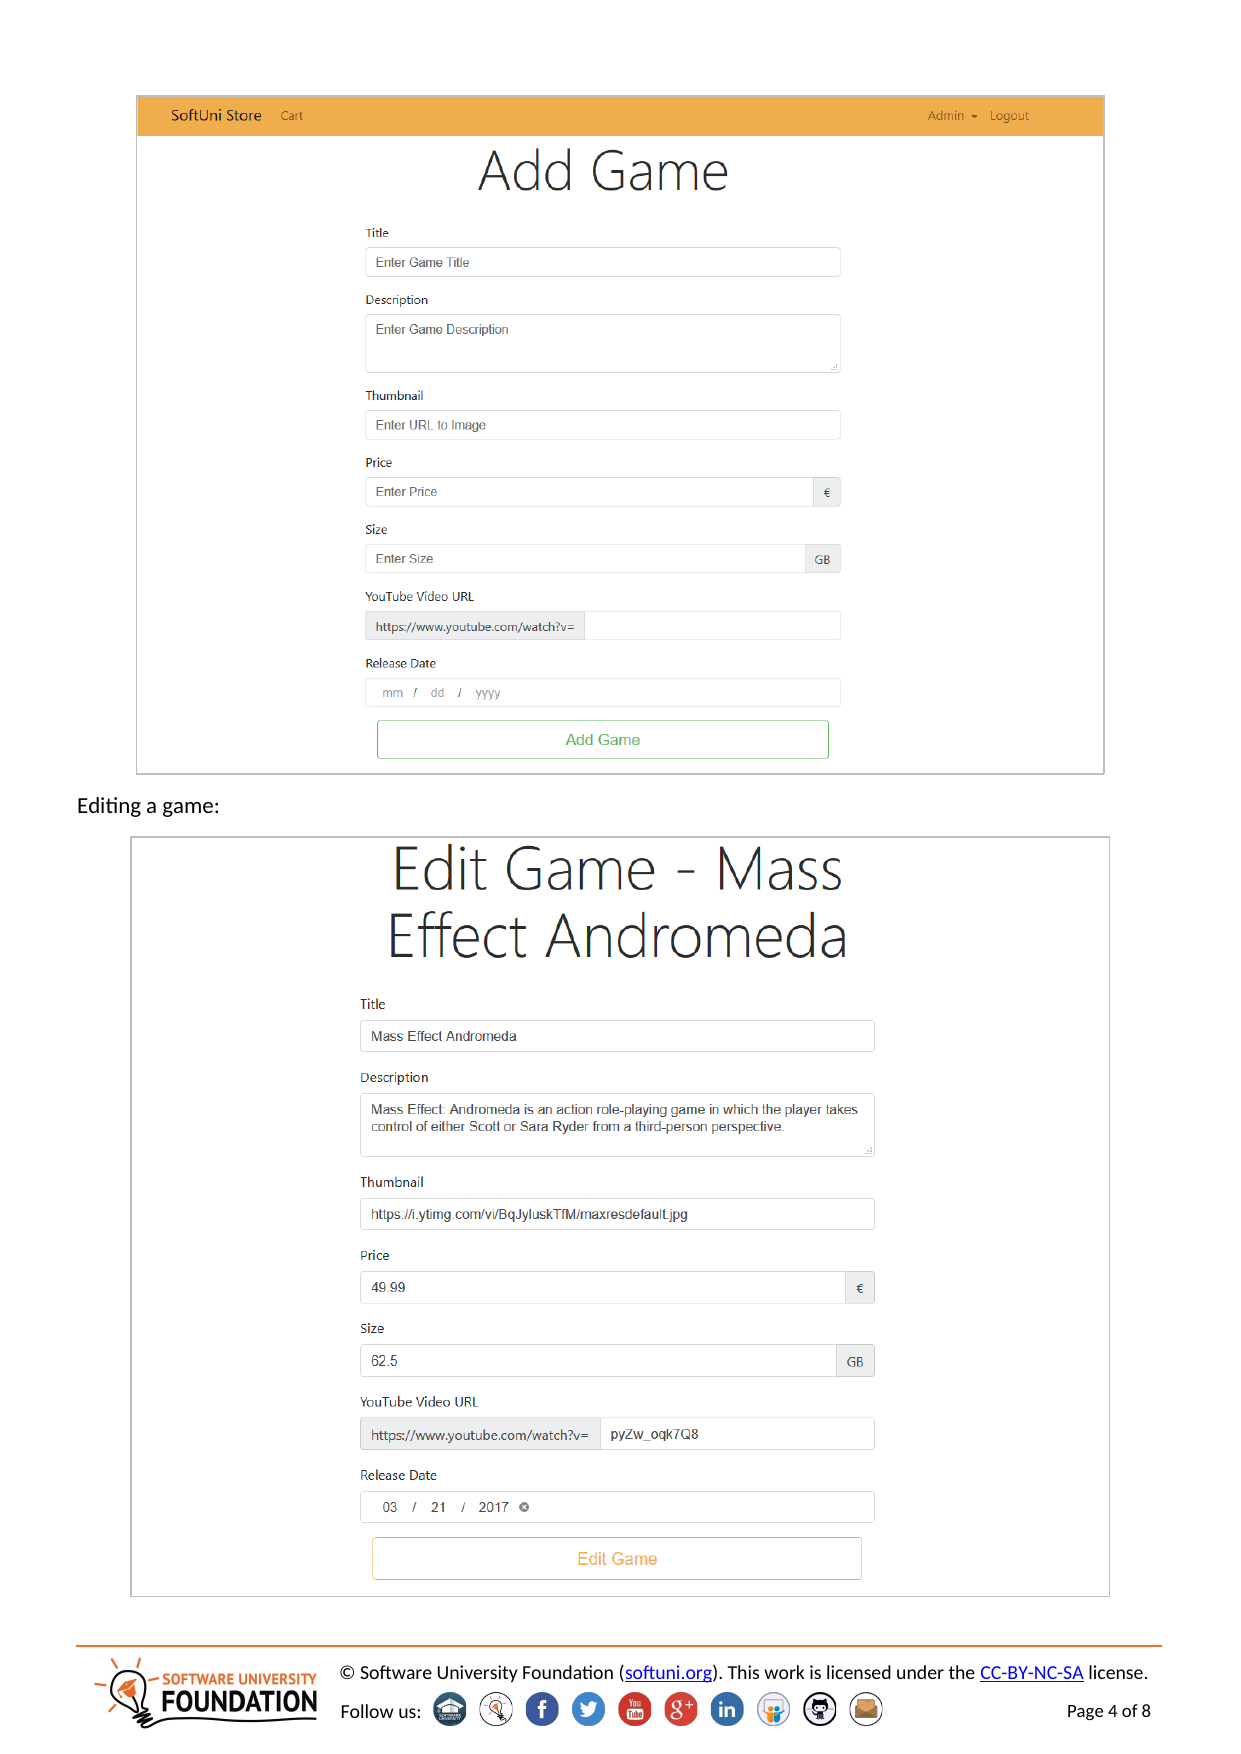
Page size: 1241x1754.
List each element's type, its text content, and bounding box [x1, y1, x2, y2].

picture [132, 838, 1109, 1596]
text Editing a game: [77, 791, 1163, 819]
picture [525, 1692, 559, 1726]
picture [479, 1692, 513, 1726]
picture [803, 1692, 837, 1726]
picture [664, 1692, 698, 1726]
picture [572, 1692, 605, 1726]
picture [137, 97, 1103, 773]
picture [710, 1692, 744, 1726]
picture [618, 1692, 652, 1726]
picture [433, 1692, 467, 1726]
picture [849, 1692, 883, 1726]
picture [757, 1692, 790, 1726]
picture [93, 1656, 317, 1729]
